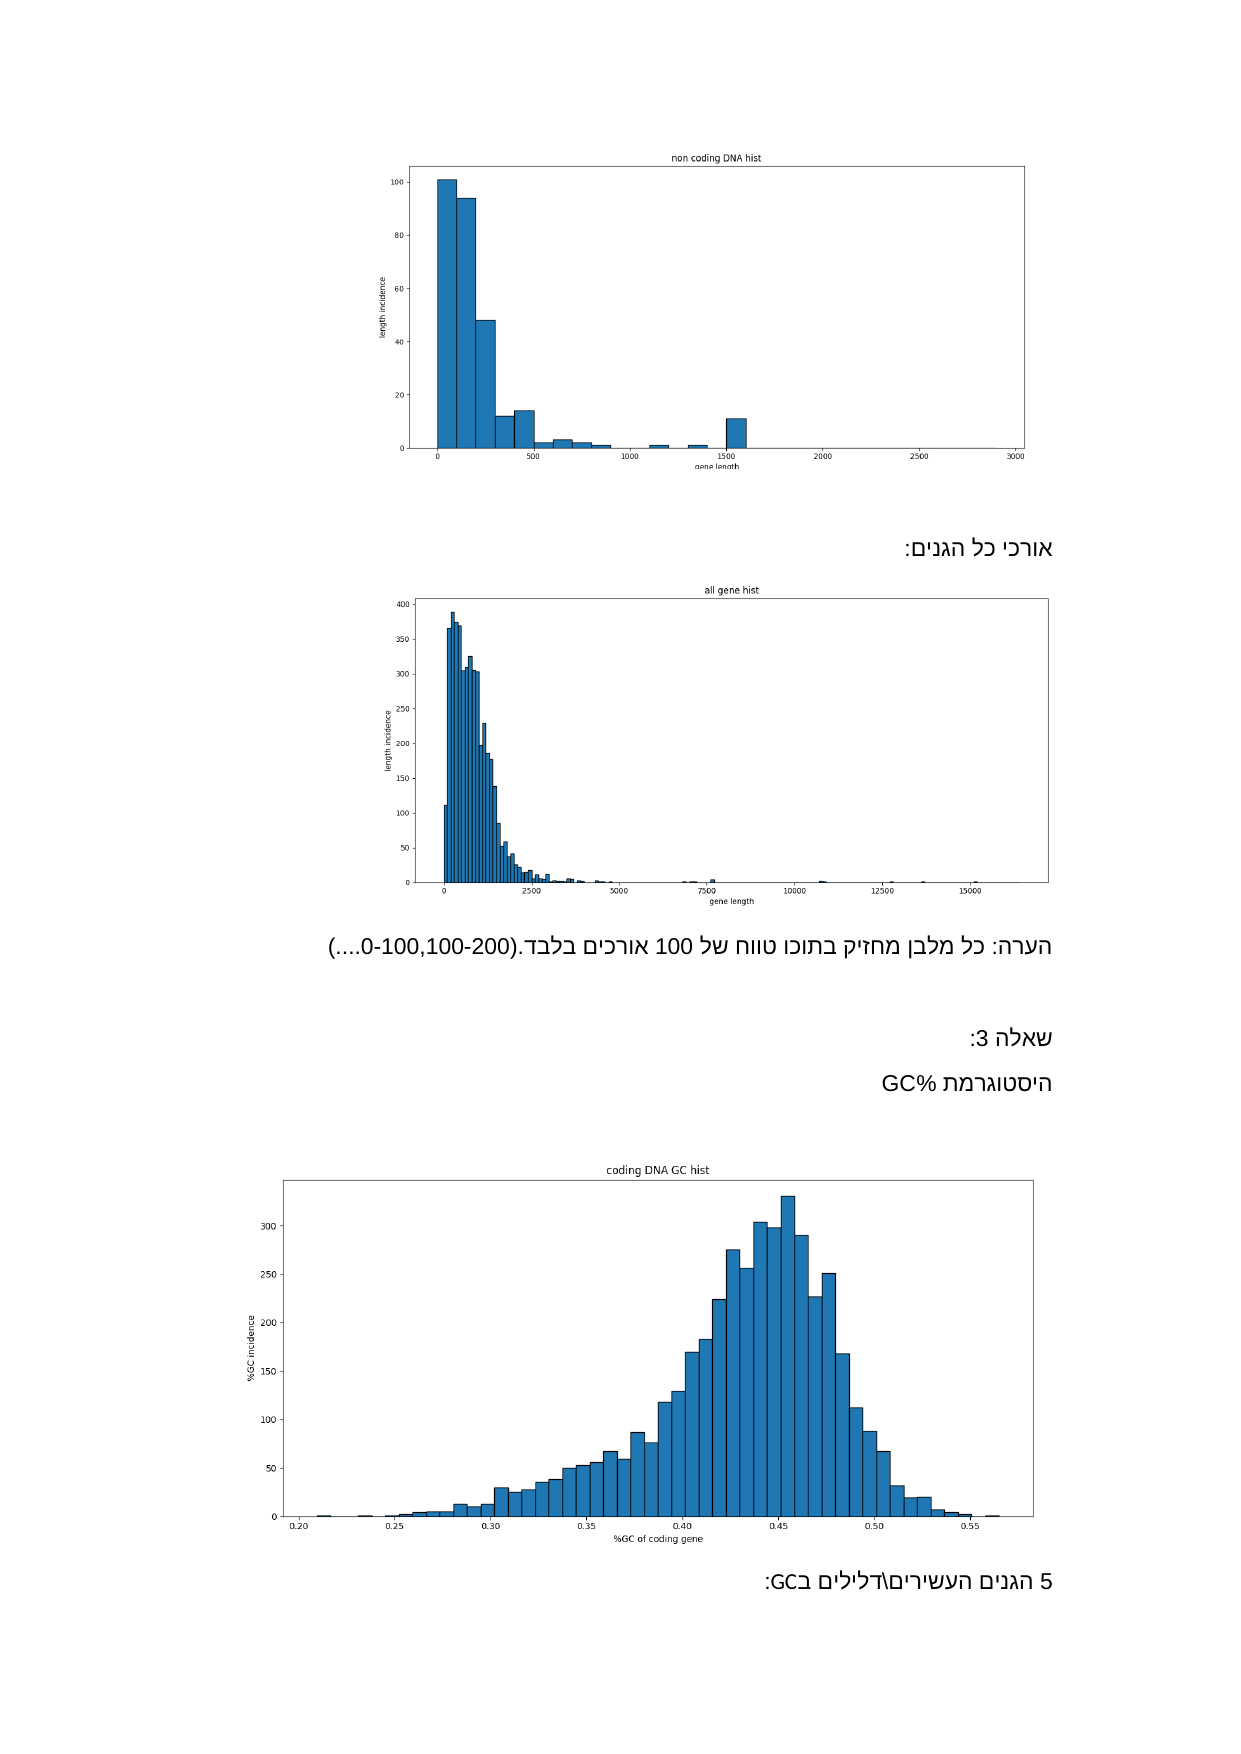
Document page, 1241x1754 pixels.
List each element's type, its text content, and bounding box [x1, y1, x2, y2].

text אורכי כל הגנים: [187, 534, 1053, 561]
text שאלה 3: [187, 1025, 1053, 1052]
text 5 הגנים העשירים\דלילים בGC: [187, 1567, 1053, 1595]
picture [229, 1162, 1053, 1549]
text הערה: כל מלבן מחזיק בתוכו טווח של 100 אורכים בלבד.(0-100,100-200....) [187, 933, 1053, 959]
text היסטוגרמת %GC [187, 1070, 1053, 1097]
picture [376, 150, 1053, 469]
picture [369, 579, 1053, 915]
